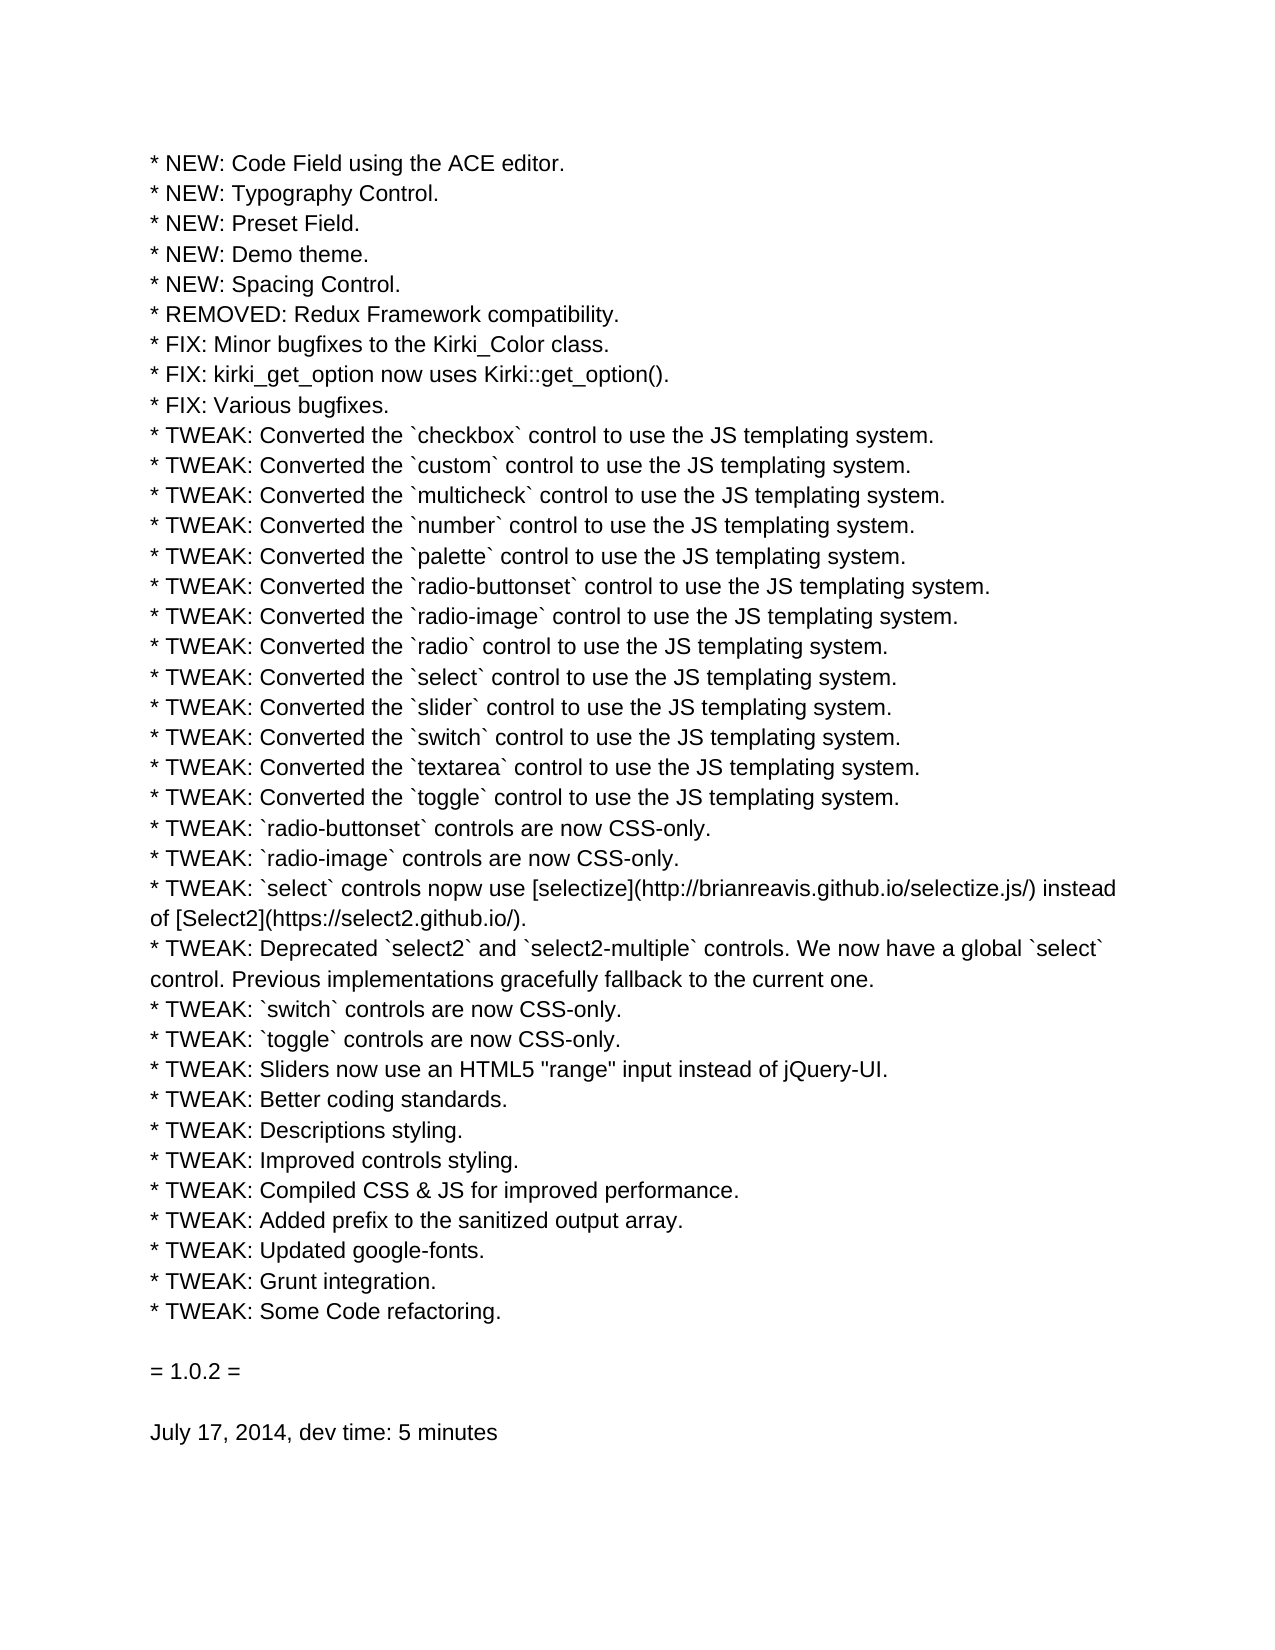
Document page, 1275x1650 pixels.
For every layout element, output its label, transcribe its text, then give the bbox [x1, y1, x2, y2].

text * TWEAK: Added prefix to the sanitized output array. [150, 1207, 1125, 1234]
text * TWEAK: Converted the `select` control to use the JS templating system. [150, 663, 1125, 690]
text * TWEAK: Compiled CSS & JS for improved performance. [150, 1177, 1125, 1203]
text * FIX: kirki_get_option now uses Kirki::get_option(). [150, 361, 1125, 388]
text * TWEAK: Converted the `radio` control to use the JS templating system. [150, 633, 1125, 660]
text * TWEAK: Better coding standards. [150, 1086, 1125, 1113]
text * FIX: Various bugfixes. [150, 392, 1125, 418]
text * TWEAK: Improved controls styling. [150, 1147, 1125, 1173]
text * FIX: Minor bugfixes to the Kirki_Color class. [150, 331, 1125, 358]
text * TWEAK: Updated google-fonts. [150, 1237, 1125, 1264]
text * TWEAK: `select` controls nopw use [selectize](http://brianreavis.github.io/selectize.js/) instead of [Select2](https://select2.github.io/). [150, 875, 1125, 932]
text * TWEAK: Converted the `custom` control to use the JS templating system. [150, 452, 1125, 478]
text * NEW: Demo theme. [150, 241, 1125, 267]
text * TWEAK: Deprecated `select2` and `select2-multiple` controls. We now have a global `select` control. Previous implementations gracefully fallback to the current one. [150, 935, 1125, 992]
text * TWEAK: Grunt integration. [150, 1268, 1125, 1294]
text * TWEAK: `switch` controls are now CSS-only. [150, 996, 1125, 1022]
text * TWEAK: Converted the `radio-image` control to use the JS templating system. [150, 603, 1125, 629]
text * NEW: Preset Field. [150, 210, 1125, 237]
text July 17, 2014, dev time: 5 minutes [150, 1419, 1125, 1445]
text * TWEAK: Converted the `textarea` control to use the JS templating system. [150, 754, 1125, 781]
text * TWEAK: Some Code refactoring. [150, 1298, 1125, 1324]
text * TWEAK: Sliders now use an HTML5 "range" input instead of jQuery-UI. [150, 1056, 1125, 1083]
text * TWEAK: Converted the `slider` control to use the JS templating system. [150, 694, 1125, 720]
text * TWEAK: Descriptions styling. [150, 1117, 1125, 1143]
text * TWEAK: Converted the `palette` control to use the JS templating system. [150, 543, 1125, 569]
text * NEW: Typography Control. [150, 180, 1125, 207]
text * NEW: Code Field using the ACE editor. [150, 150, 1125, 176]
text * TWEAK: `radio-buttonset` controls are now CSS-only. [150, 814, 1125, 841]
text * TWEAK: `toggle` controls are now CSS-only. [150, 1026, 1125, 1052]
text * TWEAK: Converted the `multicheck` control to use the JS templating system. [150, 482, 1125, 509]
text * TWEAK: Converted the `number` control to use the JS templating system. [150, 512, 1125, 539]
text * TWEAK: Converted the `switch` control to use the JS templating system. [150, 724, 1125, 750]
text * TWEAK: `radio-image` controls are now CSS-only. [150, 845, 1125, 871]
text * TWEAK: Converted the `checkbox` control to use the JS templating system. [150, 422, 1125, 448]
text = 1.0.2 = [150, 1358, 1125, 1385]
text * TWEAK: Converted the `radio-buttonset` control to use the JS templating system. [150, 573, 1125, 599]
text * REMOVED: Redux Framework compatibility. [150, 301, 1125, 327]
text * TWEAK: Converted the `toggle` control to use the JS templating system. [150, 784, 1125, 811]
text * NEW: Spacing Control. [150, 271, 1125, 297]
